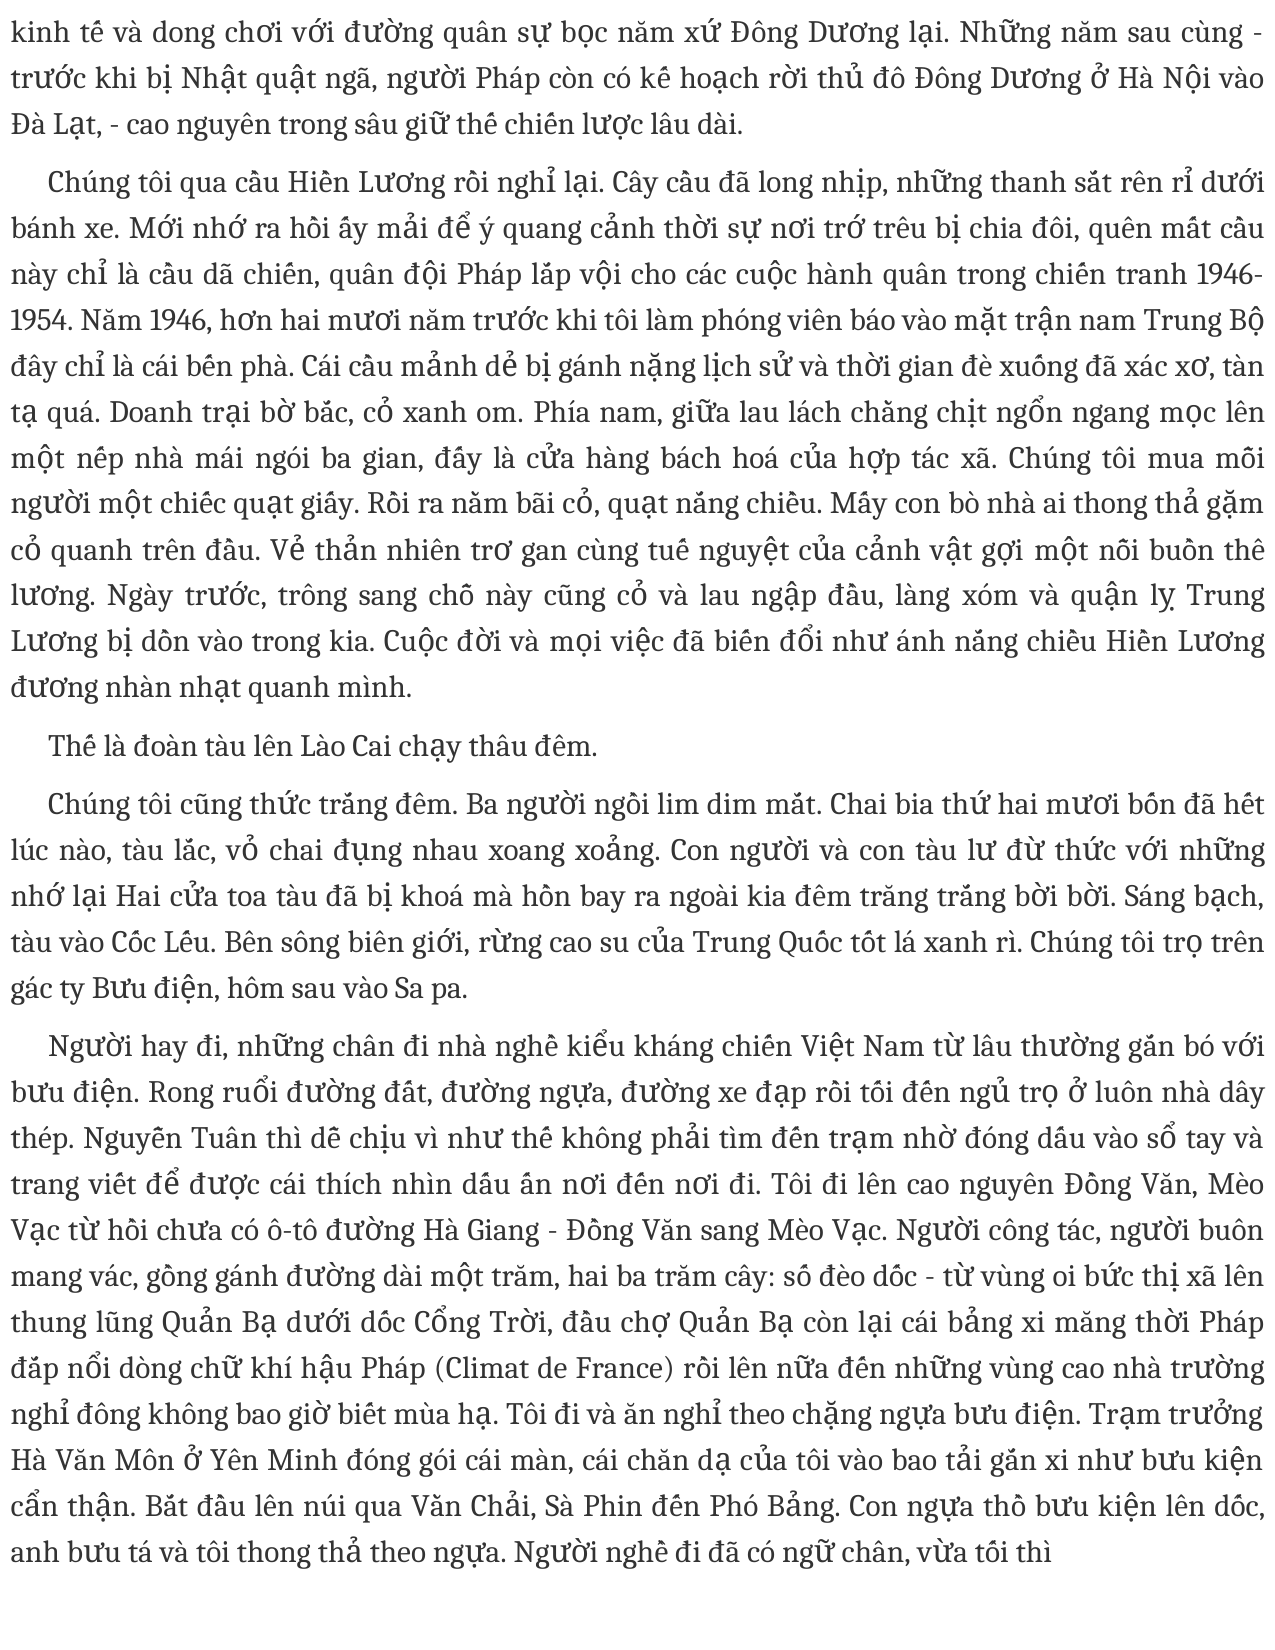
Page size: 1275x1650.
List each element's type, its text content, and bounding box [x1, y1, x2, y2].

text Chúng tôi qua cầu Hiền Lương rồi nghỉ lại. Cây cầu đã long nhịp, những thanh sắt rên rỉ dưới bánh xe. Mới nhớ ra hồi ấy mải để ý quang cảnh thời sự nơi trớ trêu bị chia đôi, quên mất cầu này chỉ là cầu dã chiến, quân đội Pháp lắp vội cho các cuộc hành quân trong chiến tranh 1946- 1954. Năm 1946, hơn hai mươi năm trước khi tôi làm phóng viên báo vào mặt trận nam Trung Bộ đây chỉ là cái bến phà. Cái cầu mảnh dẻ bị gánh nặng lịch sử và thời gian đè xuống đã xác xơ, tàn tạ quá. Doanh trại bờ bắc, cỏ xanh om. Phía nam, giữa lau lách chằng chịt ngổn ngang mọc lên một nếp nhà mái ngói ba gian, đấy là cửa hàng bách hoá của hợp tác xã. Chúng tôi mua mỗi người một chiếc quạt giấy. Rồi ra nằm bãi cỏ, quạt nắng chiều. Mấy con bò nhà ai thong thả gặm cỏ quanh trên đầu. Vẻ thản nhiên trơ gan cùng tuế nguyệt của cảnh vật gợi một nỗi buồn thê lương. Ngày trước, trông sang chỗ này cũng cỏ và lau ngập đầu, làng xóm và quận lỵ Trung Lương bị dồn vào trong kia. Cuộc đời và mọi việc đã biến đổi như ánh nắng chiều Hiền Lương đương nhàn nhạt quanh mình. [10, 164, 1265, 706]
text Người hay đi, những chân đi nhà nghề kiểu kháng chiến Việt Nam từ lâu thường gắn bó với bưu điện. Rong ruổi đường đất, đường ngựa, đường xe đạp rồi tối đến ngủ trọ ở luôn nhà dây thép. Nguyễn Tuân thì dễ chịu vì như thế không phải tìm đến trạm nhờ đóng dấu vào sổ tay và trang viết để được cái thích nhìn dấu ấn nơi đến nơi đi. Tôi đi lên cao nguyên Đồng Văn, Mèo Vạc từ hồi chưa có ô-tô đường Hà Giang - Đồng Văn sang Mèo Vạc. Người công tác, người buôn mang vác, gồng gánh đường dài một trăm, hai ba trăm cây: số đèo dốc - từ vùng oi bức thị xã lên thung lũng Quản Bạ dưới dốc Cổng Trời, đầu chợ Quản Bạ còn lại cái bảng xi măng thời Pháp đắp nổi dòng chữ khí hậu Pháp (Climat de France) rồi lên nữa đến những vùng cao nhà trường nghỉ đông không bao giờ biết mùa hạ. Tôi đi và ăn nghỉ theo chặng ngựa bưu điện. Trạm trưởng Hà Văn Môn ở Yên Minh đóng gói cái màn, cái chăn dạ của tôi vào bao tải gắn xi như bưu kiện cẩn thận. Bắt đầu lên núi qua Vằn Chải, Sà Phin đến Phó Bảng. Con ngựa thồ bưu kiện lên dốc, anh bưu tá và tôi thong thả theo ngựa. Người nghề đi đã có ngữ chân, vừa tối thì [10, 1028, 1265, 1570]
text Thế là đoàn tàu lên Lào Cai chạy thâu đêm. [48, 728, 1275, 764]
text Chúng tôi cũng thức trắng đêm. Ba người ngồi lim dim mắt. Chai bia thứ hai mươi bốn đã hết lúc nào, tàu lắc, vỏ chai đụng nhau xoang xoảng. Con người và con tàu lư đừ thức với những nhớ lại Hai cửa toa tàu đã bị khoá mà hồn bay ra ngoài kia đêm trăng trắng bời bời. Sáng bạch, tàu vào Cốc Lếu. Bên sông biên giới, rừng cao su của Trung Quốc tốt lá xanh rì. Chúng tôi trọ trên gác ty Bưu điện, hôm sau vào Sa pa. [10, 786, 1265, 1006]
text kinh tế và dong chơi với đường quân sự bọc năm xứ Đông Dương lại. Những năm sau cùng - trước khi bị Nhật quật ngã, người Pháp còn có kế hoạch rời thủ đô Đông Dương ở Hà Nội vào Đà Lạt, - cao nguyên trong sâu giữ thế chiến lược lâu dài. [10, 14, 1264, 142]
